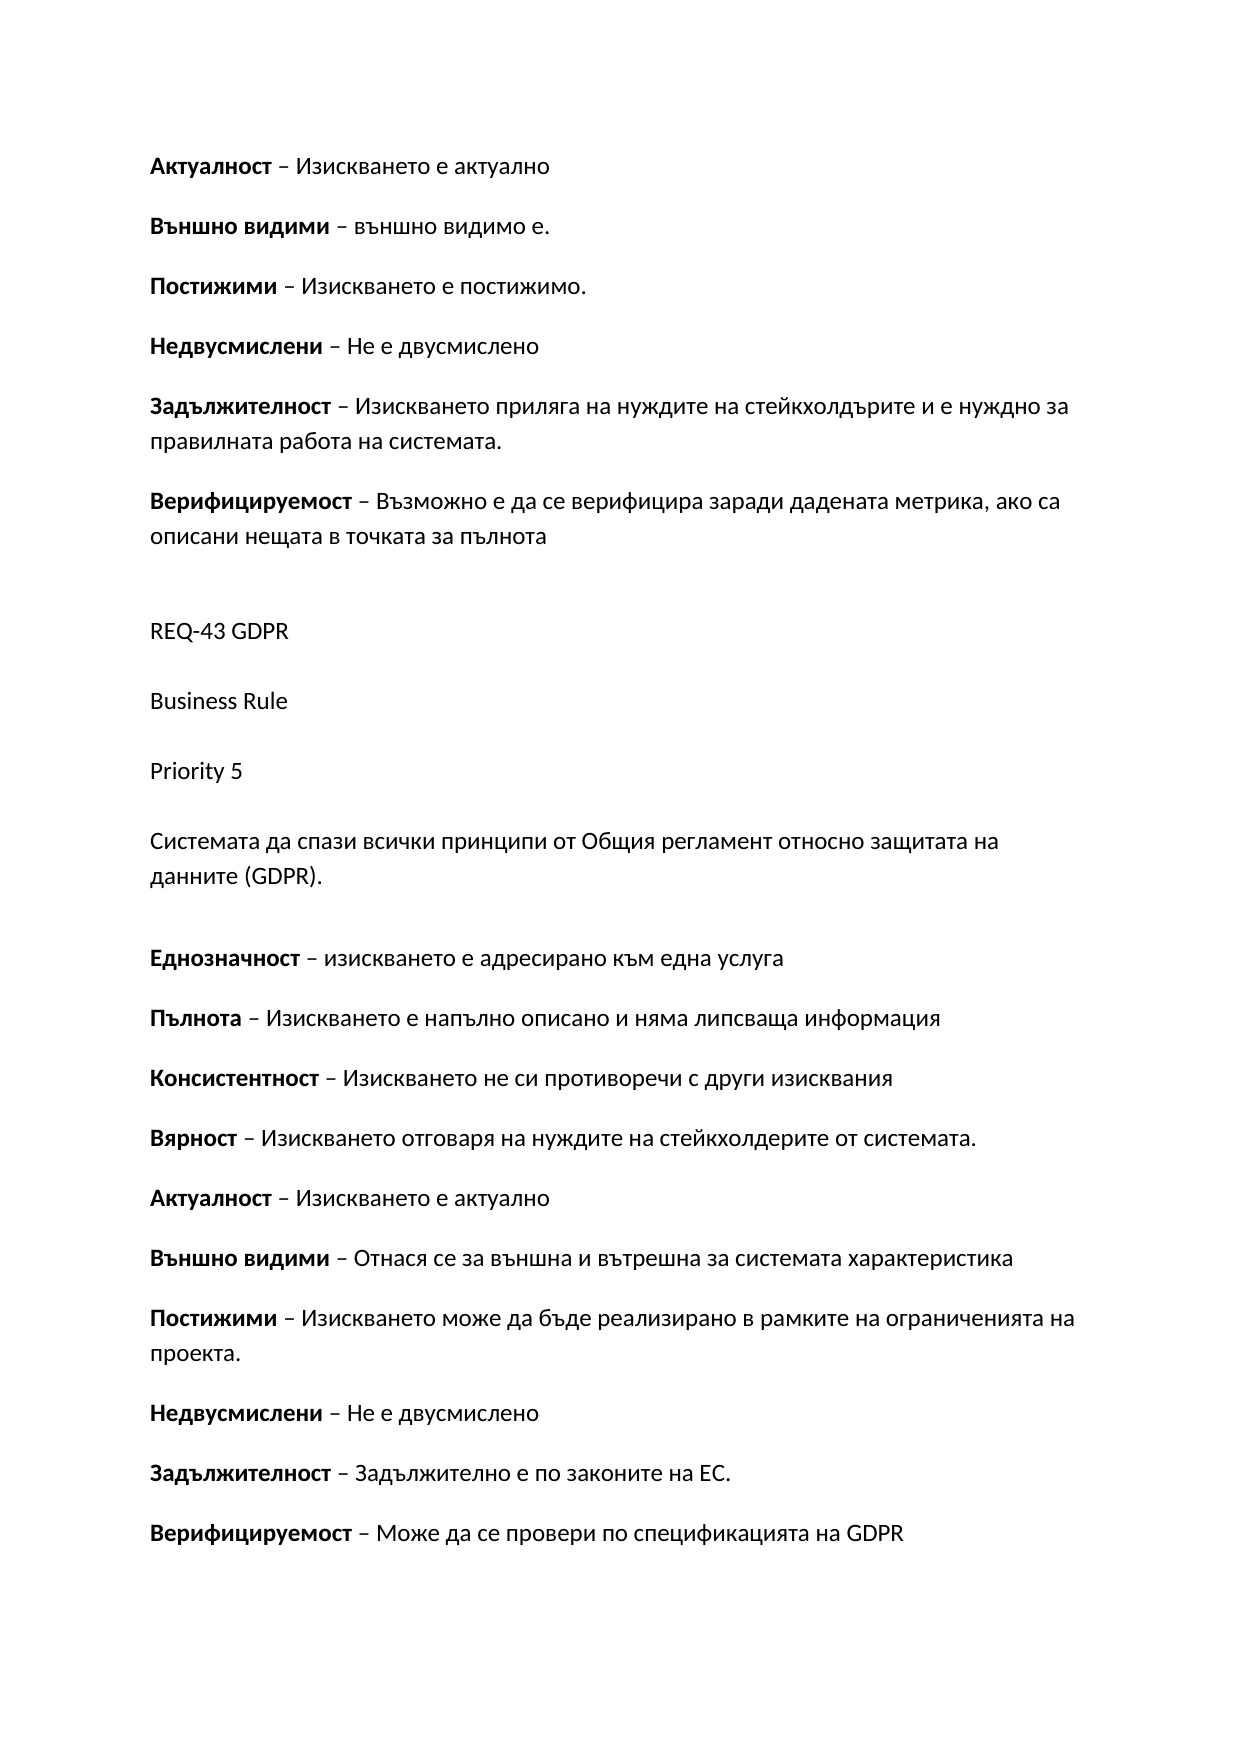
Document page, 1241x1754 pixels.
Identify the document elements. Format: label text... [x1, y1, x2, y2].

text Недвусмислени – Не е двусмислено [150, 330, 1090, 361]
text REQ-43 GDPR [150, 615, 1090, 646]
text Еднозначност – изискването е адресирано към една услуга [150, 942, 1090, 973]
text Вярност – Изискването отговаря на нуждите на стейкхолдерите от системата. [150, 1122, 1090, 1153]
text Актуалност – Изискването е актуално [150, 1182, 1090, 1213]
text Актуалност – Изискването е актуално [150, 150, 1090, 181]
text Постижими – Изискването е постижимо. [150, 270, 1090, 301]
text Priority 5 [150, 755, 1090, 786]
text Външно видими – външно видимо е. [150, 210, 1090, 241]
text Външно видими – Отнася се за външна и вътрешна за системата характеристика [150, 1242, 1090, 1273]
text Верифицируемост – Възможно е да се верифицира заради дадената метрика, ако са описани нещата в точката за пълнота [150, 485, 1090, 551]
text Верифицируемост – Може да се провери по спецификацията на GDPR [150, 1517, 1090, 1548]
text Постижими – Изискването може да бъде реализирано в рамките на ограниченията на проекта. [150, 1302, 1090, 1368]
text Задължителност – Изискването приляга на нуждите на стейкхолдърите и е нуждно за правилната работа на системата. [150, 390, 1090, 456]
text Консистентност – Изискването не си противоречи с други изисквания [150, 1062, 1090, 1093]
text Пълнота – Изискването е напълно описано и няма липсваща информация [150, 1002, 1090, 1033]
text Недвусмислени – Не е двусмислено [150, 1397, 1090, 1428]
text Задължителност – Задължително е по законите на ЕС. [150, 1457, 1090, 1488]
text Системата да спази всички принципи от Общия регламент относно защитата на данните (GDPR). [150, 825, 1090, 891]
text Business Rule [150, 685, 1090, 716]
